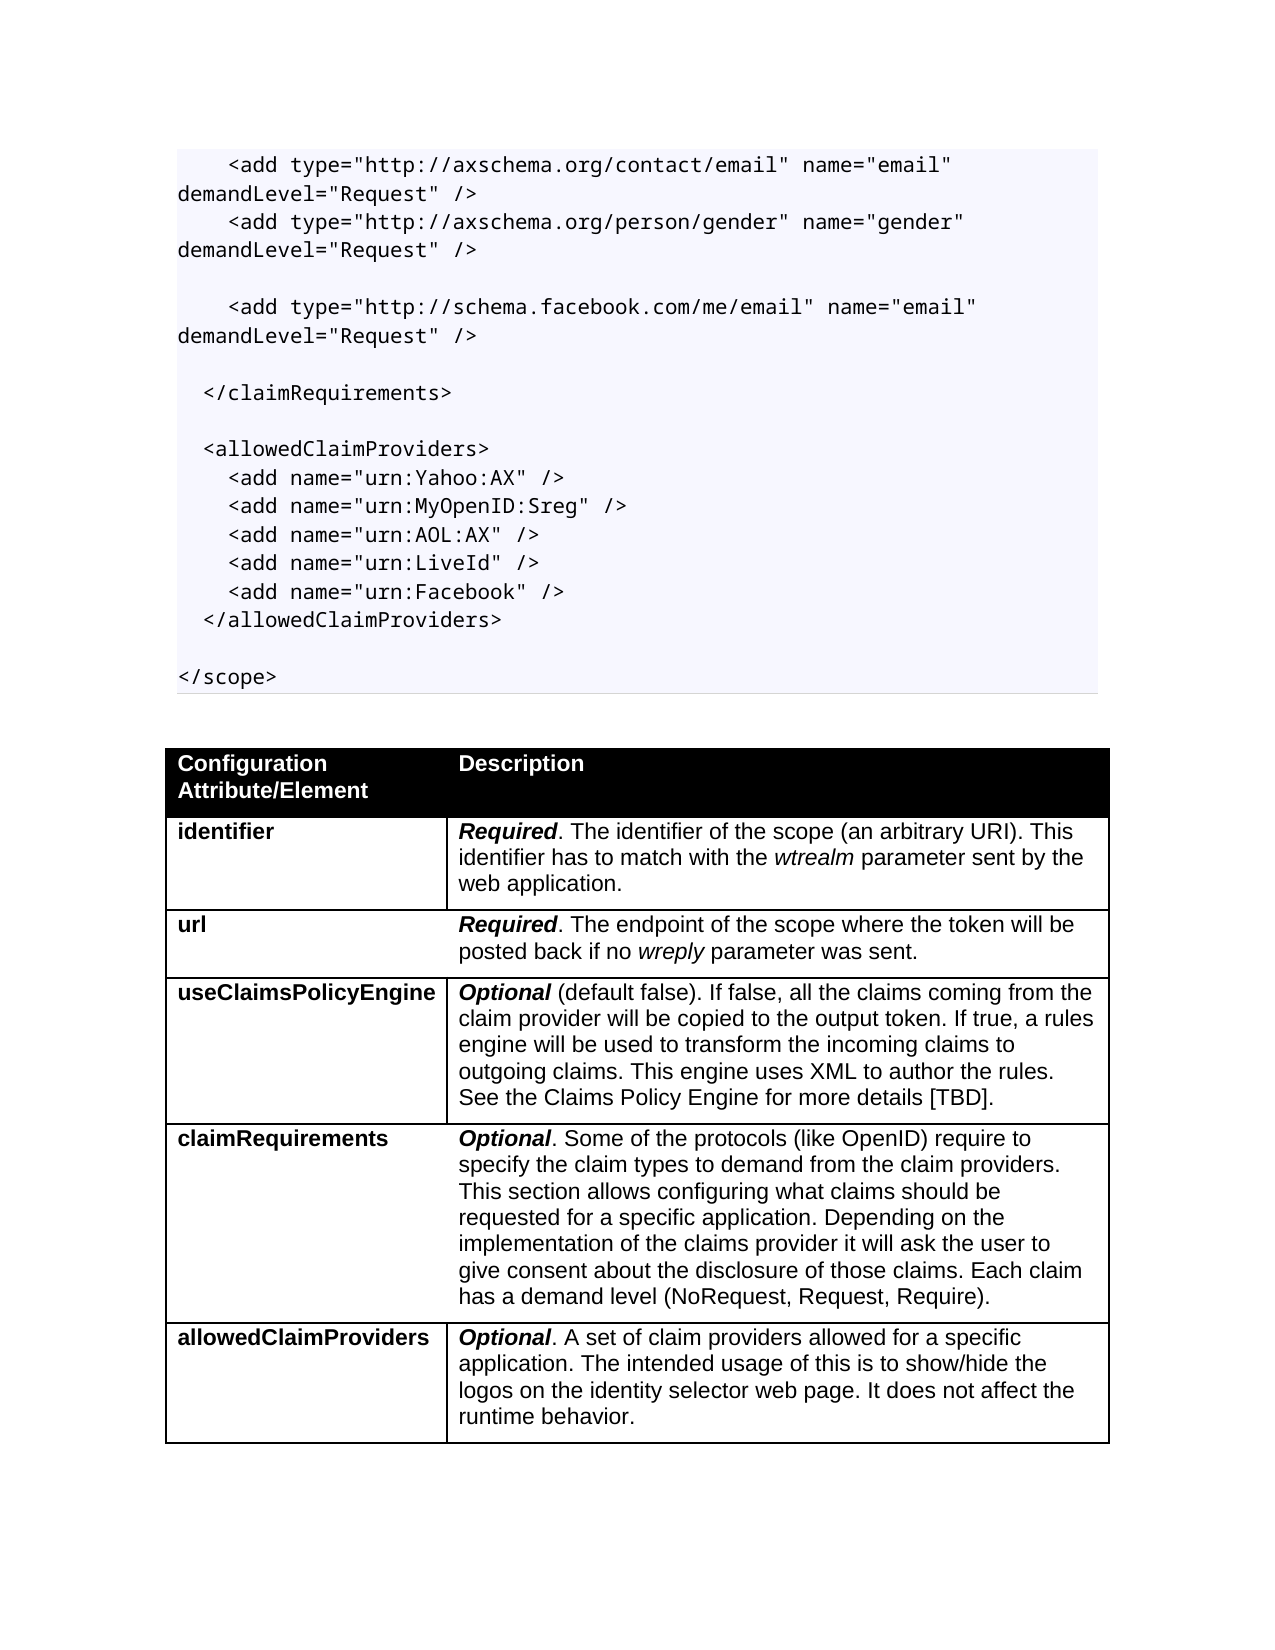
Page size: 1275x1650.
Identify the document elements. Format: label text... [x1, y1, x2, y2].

text <add name="urn:MyOpenID:Sreg" /> [177, 491, 1098, 520]
text </allowedClaimProviders> [177, 605, 1098, 634]
text <add name="urn:AOL:AX" /> [177, 520, 1098, 548]
text <add name="urn:Yahoo:AX" /> [177, 463, 1098, 491]
table_cell url [167, 911, 447, 977]
text </claimRequirements> [177, 378, 1098, 406]
text <add type="http://axschema.org/person/gender" name="gender" demandLevel="Request" /> [177, 207, 1098, 264]
table_cell useClaimsPolicyEngine [167, 979, 446, 1123]
table_cell Optional (default false). If false, all the claims coming from the claim provider will be copied to the output token. If true, a rules engine will be used to transform the incoming claims to outgoing claims. This engine uses XML to author the rules. See the Claims Policy Engine for more details [TBD]. [448, 979, 1108, 1123]
text <add type="http://schema.facebook.com/me/email" name="email" demandLevel="Request" /> [177, 292, 1098, 349]
text <allowedClaimProviders> [177, 434, 1098, 463]
text </scope> [177, 659, 1098, 693]
table_cell identifier [167, 818, 446, 909]
table_cell claimRequirements [167, 1125, 447, 1322]
table_cell Required. The identifier of the scope (an arbitrary URI). This identifier has to match with the wtrealm parameter sent by the web application. [448, 818, 1108, 909]
table_header Description [447, 750, 1108, 816]
table_header Configuration Attribute/Element [167, 750, 447, 816]
table_cell allowedClaimProviders [167, 1324, 446, 1442]
text <add name="urn:LiveId" /> [177, 548, 1098, 577]
table_cell Optional. A set of claim providers allowed for a specific application. The intended usage of this is to show/hide the logos on the identity selector web page. It does not affect the runtime behavior. [448, 1324, 1108, 1442]
table_cell Required. The endpoint of the scope where the token will be posted back if no wreply parameter was sent. [447, 911, 1108, 977]
table_cell Optional. Some of the protocols (like OpenID) require to specify the claim types to demand from the claim providers. This section allows configuring what claims should be requested for a specific application. Depending on the implementation of the claims provider it will ask the user to give consent about the disclosure of those claims. Each claim has a demand level (NoRequest, Request, Require). [447, 1125, 1108, 1322]
text <add type="http://axschema.org/contact/email" name="email" demandLevel="Request" /> [177, 149, 1098, 207]
text <add name="urn:Facebook" /> [177, 577, 1098, 605]
